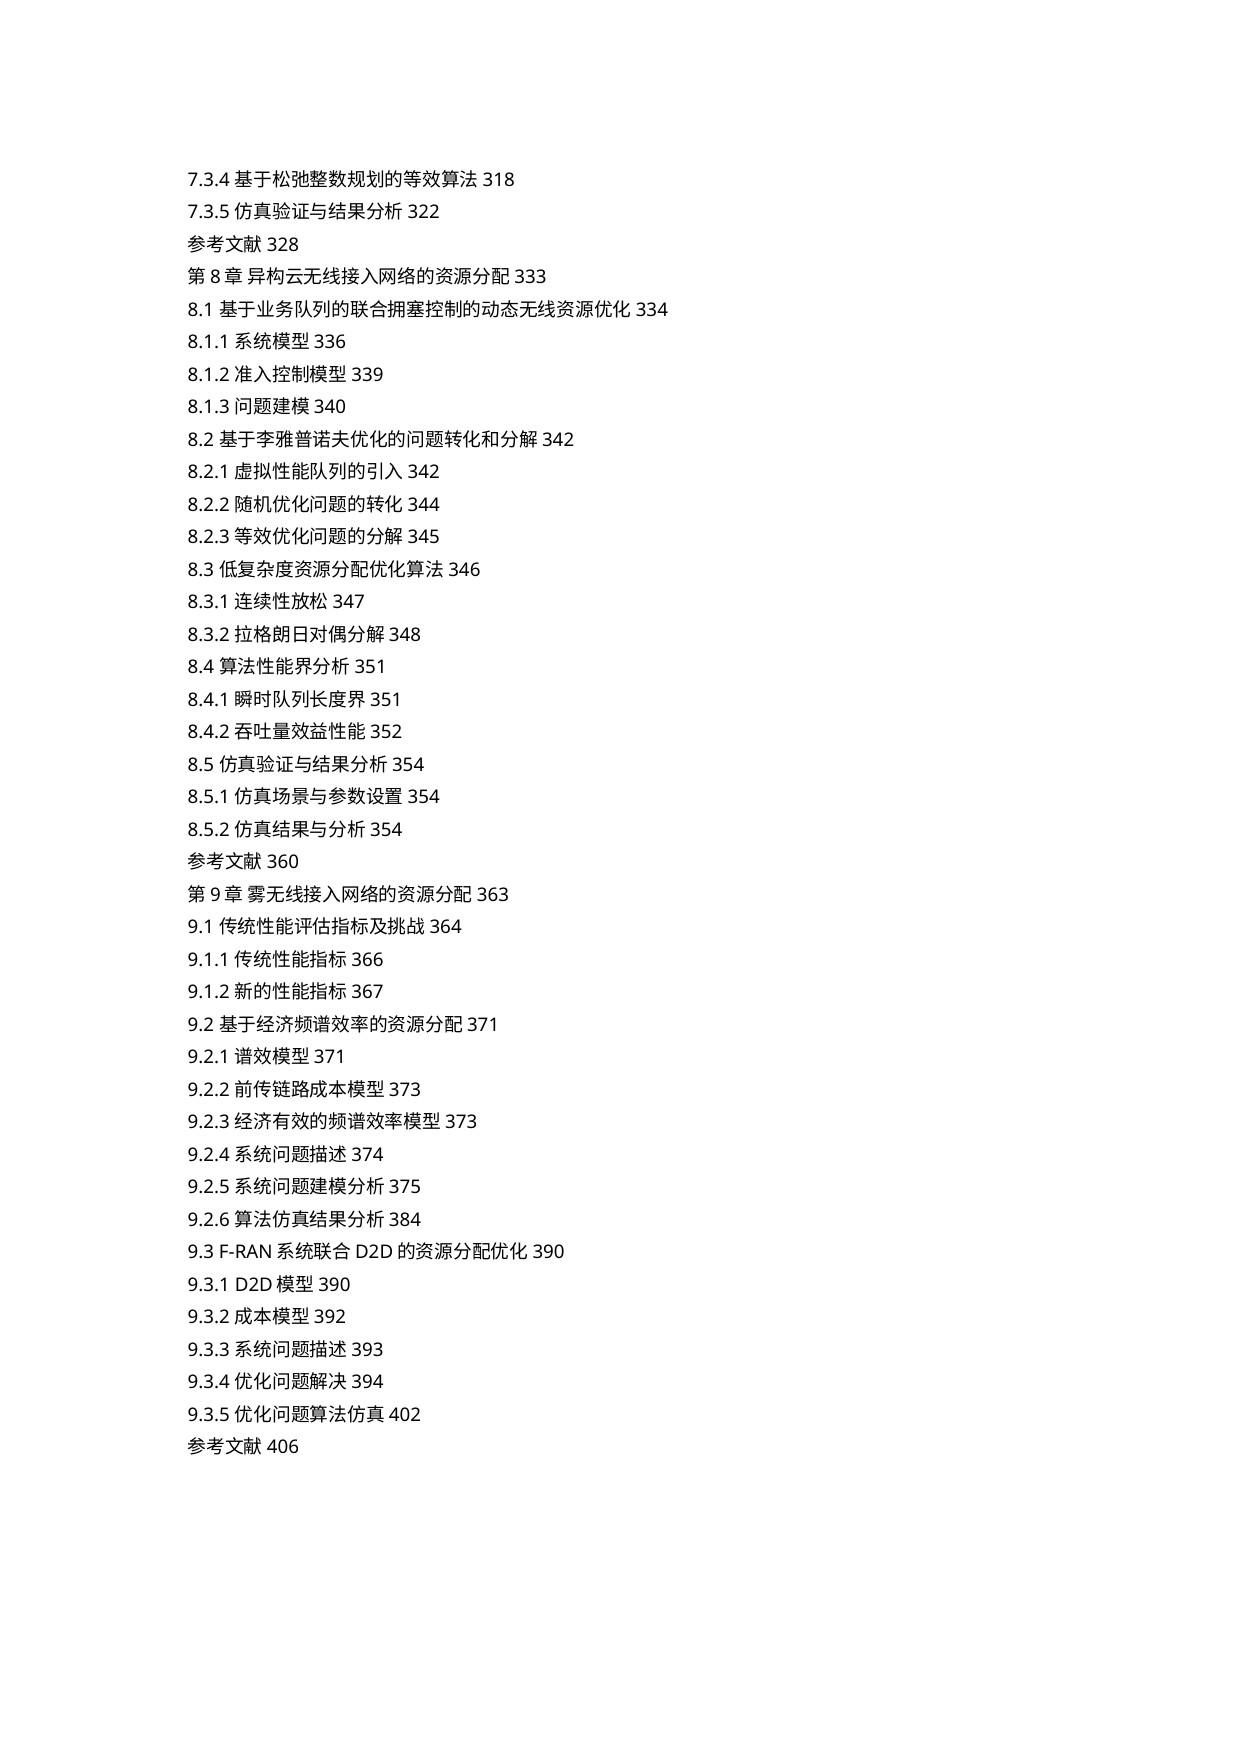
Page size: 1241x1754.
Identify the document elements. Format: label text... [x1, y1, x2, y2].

text 9.2.6 算法仿真结果分析 384 [187, 1202, 1053, 1234]
text 参考文献 406 [187, 1429, 1053, 1462]
text 9.3 F-RAN系统联合D2D的资源分配优化 390 [187, 1234, 1053, 1267]
text 8.1.2 准入控制模型 339 [187, 357, 1053, 389]
text 8.3 低复杂度资源分配优化算法 346 [187, 552, 1053, 584]
text 7.3.5 仿真验证与结果分析 322 [187, 194, 1053, 227]
text 8.2.2 随机优化问题的转化 344 [187, 487, 1053, 519]
text 8.2.1 虚拟性能队列的引入 342 [187, 454, 1053, 487]
text 8.5 仿真验证与结果分析 354 [187, 747, 1053, 779]
text 8.3.2 拉格朗日对偶分解 348 [187, 617, 1053, 649]
text 9.3.2 成本模型 392 [187, 1299, 1053, 1332]
text 9.1.2 新的性能指标 367 [187, 974, 1053, 1007]
text 8.4.2 吞吐量效益性能 352 [187, 714, 1053, 747]
text 8.4.1 瞬时队列长度界 351 [187, 682, 1053, 714]
text 第8章 异构云无线接入网络的资源分配 333 [187, 259, 1053, 292]
text 8.5.2 仿真结果与分析 354 [187, 812, 1053, 844]
text 8.1.1 系统模型 336 [187, 324, 1053, 357]
text 9.2.2 前传链路成本模型 373 [187, 1072, 1053, 1104]
text 第9章 雾无线接入网络的资源分配 363 [187, 877, 1053, 909]
text 8.5.1 仿真场景与参数设置 354 [187, 779, 1053, 812]
text 8.4 算法性能界分析 351 [187, 649, 1053, 682]
text 8.1 基于业务队列的联合拥塞控制的动态无线资源优化 334 [187, 292, 1053, 324]
text 9.3.1 D2D模型 390 [187, 1267, 1053, 1299]
text 参考文献 328 [187, 227, 1053, 259]
text 8.2 基于李雅普诺夫优化的问题转化和分解 342 [187, 422, 1053, 454]
text 9.2.1 谱效模型 371 [187, 1039, 1053, 1072]
text 9.2.3 经济有效的频谱效率模型 373 [187, 1104, 1053, 1137]
text 9.2.5 系统问题建模分析 375 [187, 1169, 1053, 1202]
text 9.3.5 优化问题算法仿真 402 [187, 1397, 1053, 1429]
text 8.1.3 问题建模 340 [187, 389, 1053, 422]
text 9.3.4 优化问题解决 394 [187, 1364, 1053, 1397]
text 9.2 基于经济频谱效率的资源分配 371 [187, 1007, 1053, 1039]
text 参考文献 360 [187, 844, 1053, 877]
text 9.3.3 系统问题描述 393 [187, 1332, 1053, 1364]
text 8.2.3 等效优化问题的分解 345 [187, 519, 1053, 552]
text 9.1.1 传统性能指标 366 [187, 942, 1053, 974]
text 7.3.4 基于松弛整数规划的等效算法 318 [187, 162, 1053, 194]
text 9.1 传统性能评估指标及挑战 364 [187, 909, 1053, 942]
text 9.2.4 系统问题描述 374 [187, 1137, 1053, 1169]
text 8.3.1 连续性放松 347 [187, 584, 1053, 617]
